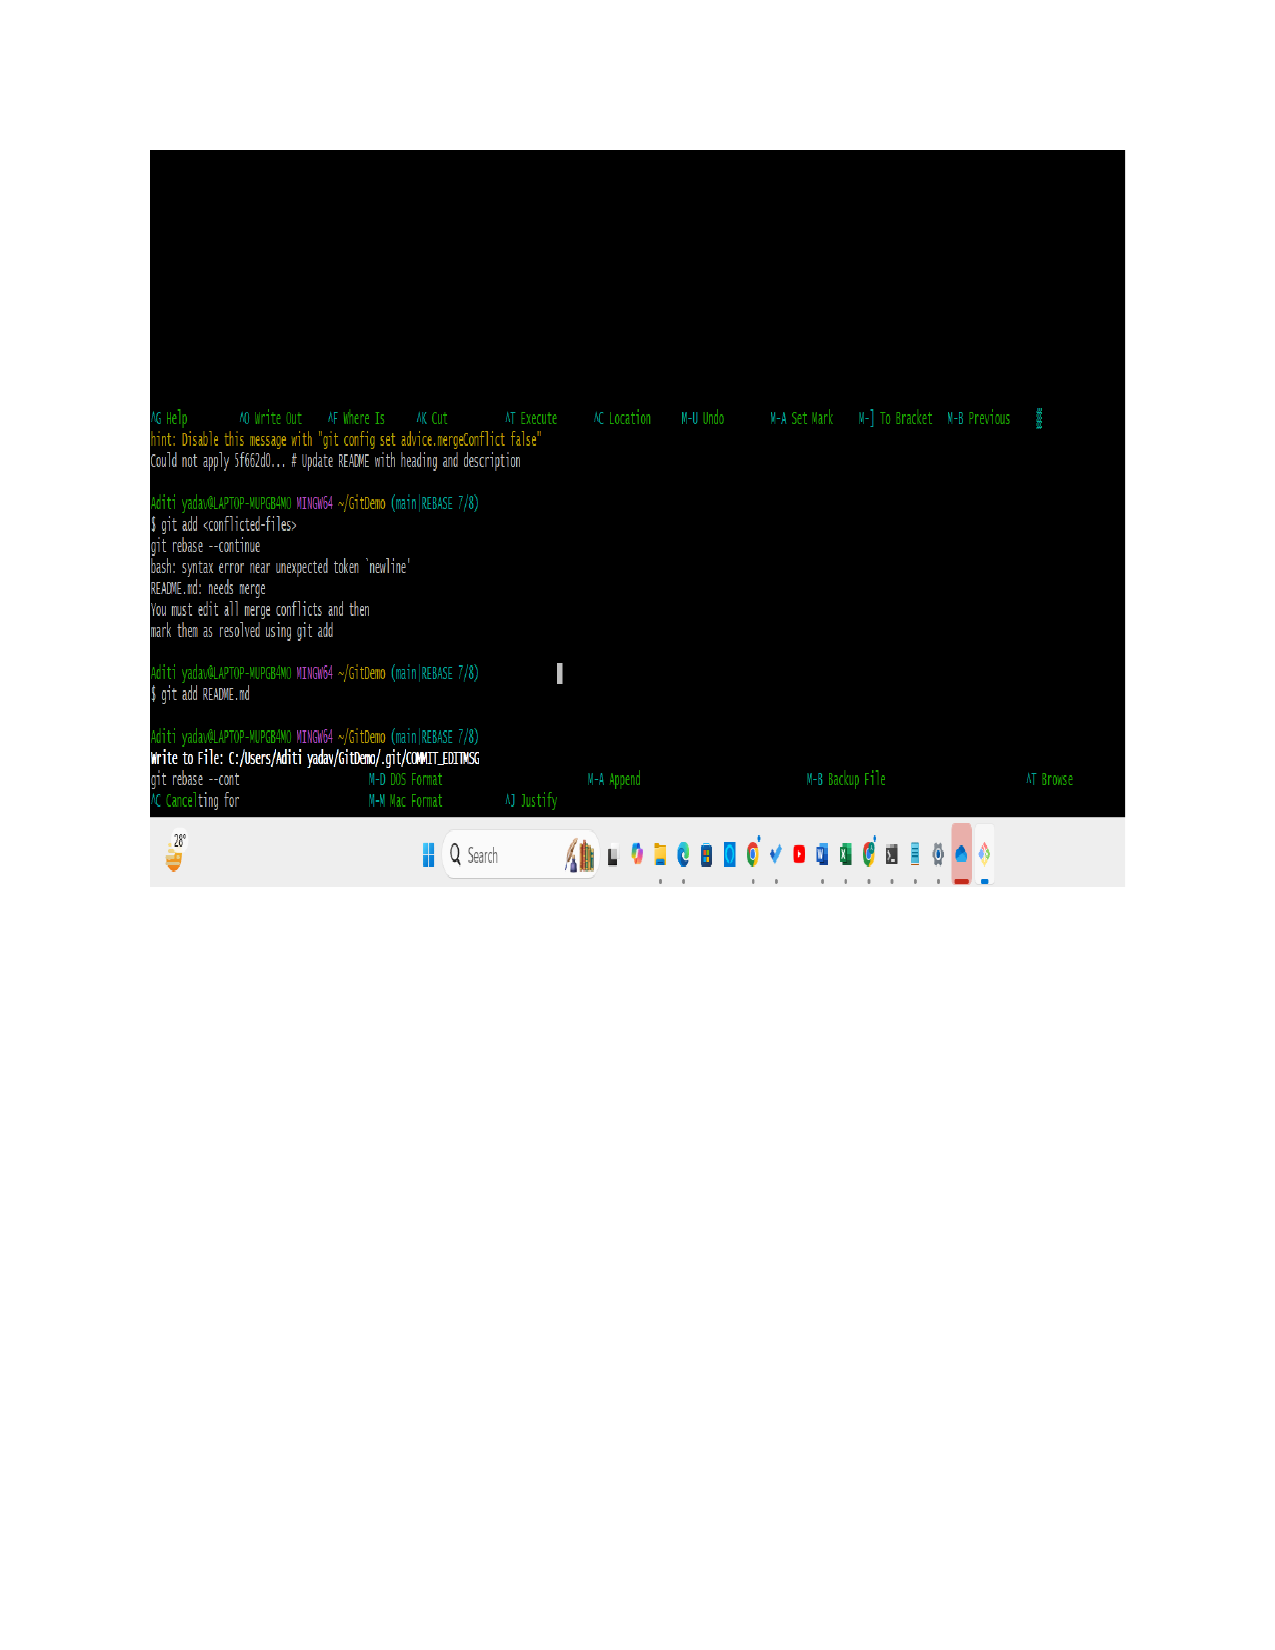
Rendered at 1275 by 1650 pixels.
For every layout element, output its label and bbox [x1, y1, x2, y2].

picture [150, 150, 1125, 887]
